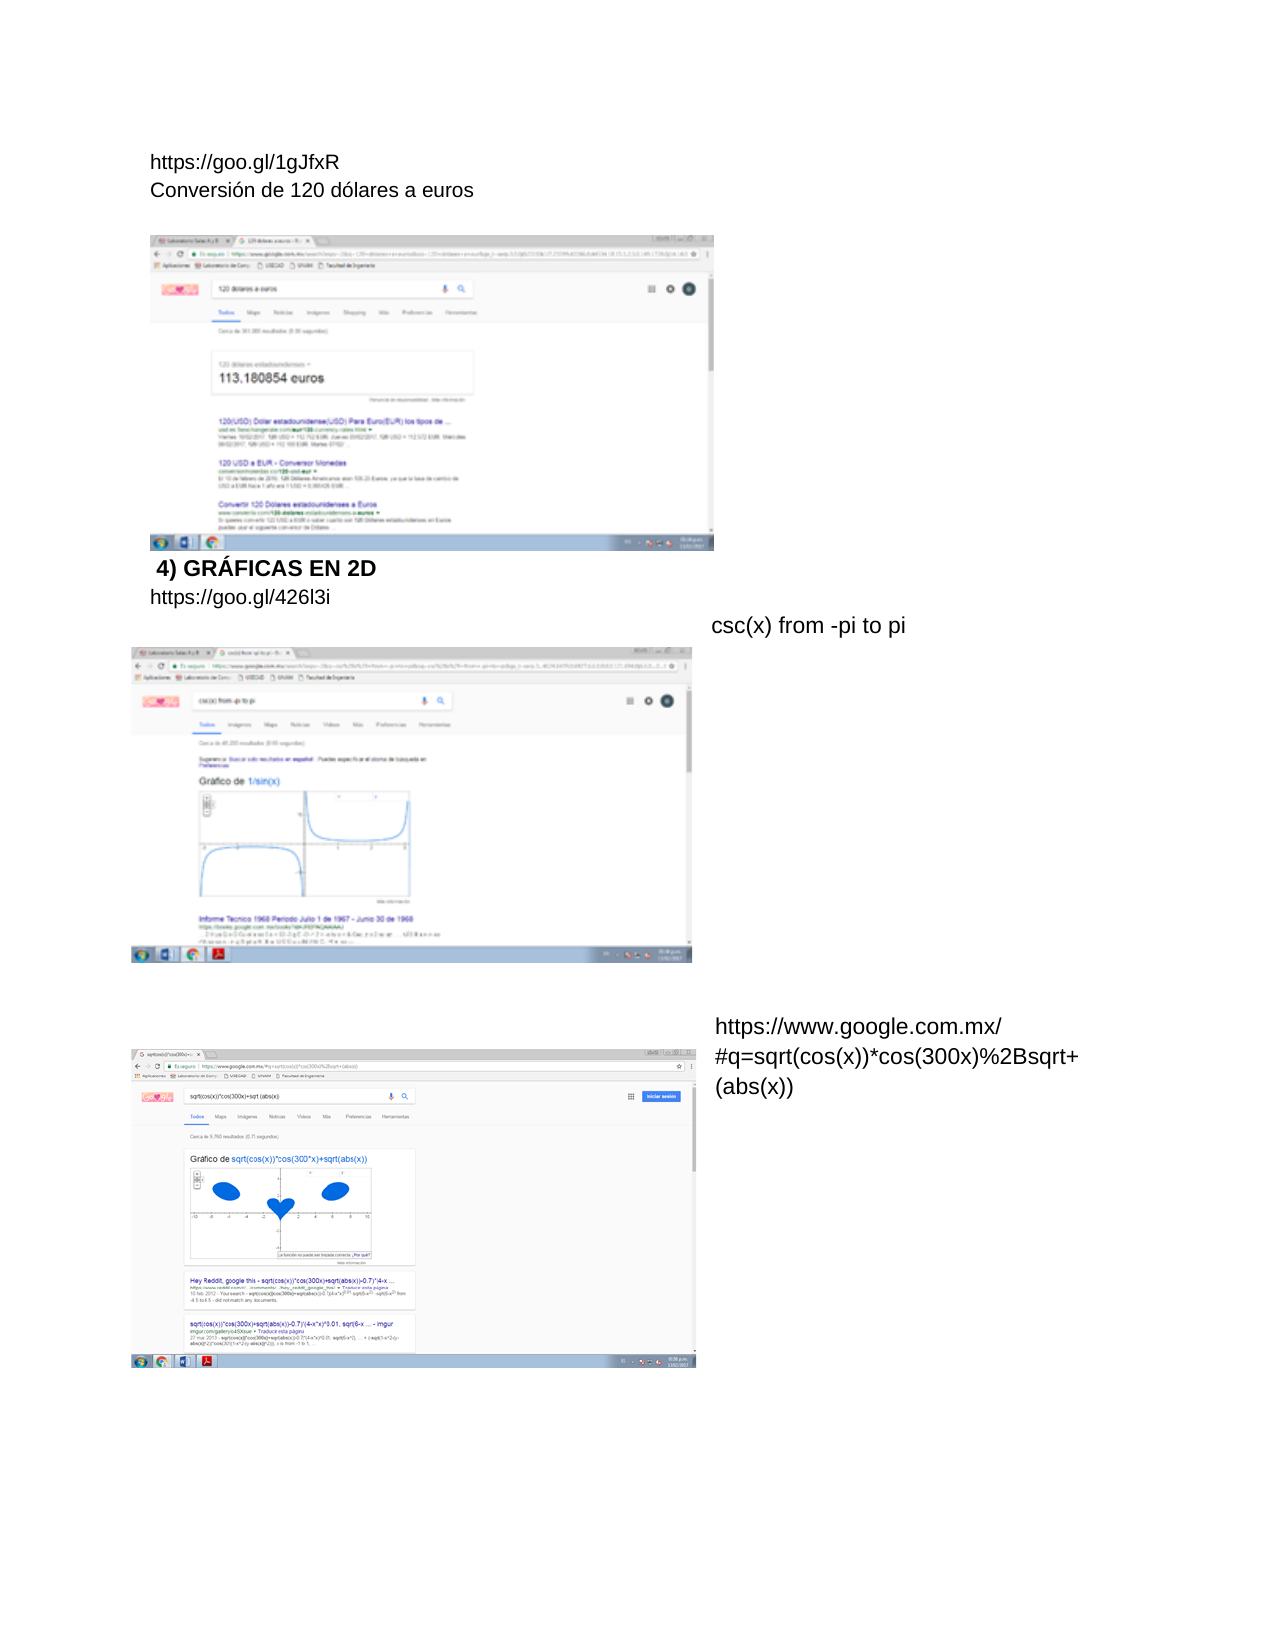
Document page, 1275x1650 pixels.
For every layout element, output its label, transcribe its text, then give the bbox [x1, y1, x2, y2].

picture [131, 1049, 697, 1368]
text https://goo.gl/426l3i [150, 585, 1125, 609]
picture [131, 647, 693, 963]
text 4) GRÁFICAS EN 2D [150, 555, 1125, 581]
text csc(x) from -pi to pi [150, 612, 1125, 639]
text Conversión de 120 dólares a euros [150, 177, 1125, 201]
text https://goo.gl/1gJfxR [150, 150, 1125, 174]
text https://www.google.com.mx/#q=sqrt(cos(x))*cos(300x)%2Bsqrt+(abs(x)) [150, 1013, 1125, 1099]
picture [150, 235, 714, 551]
